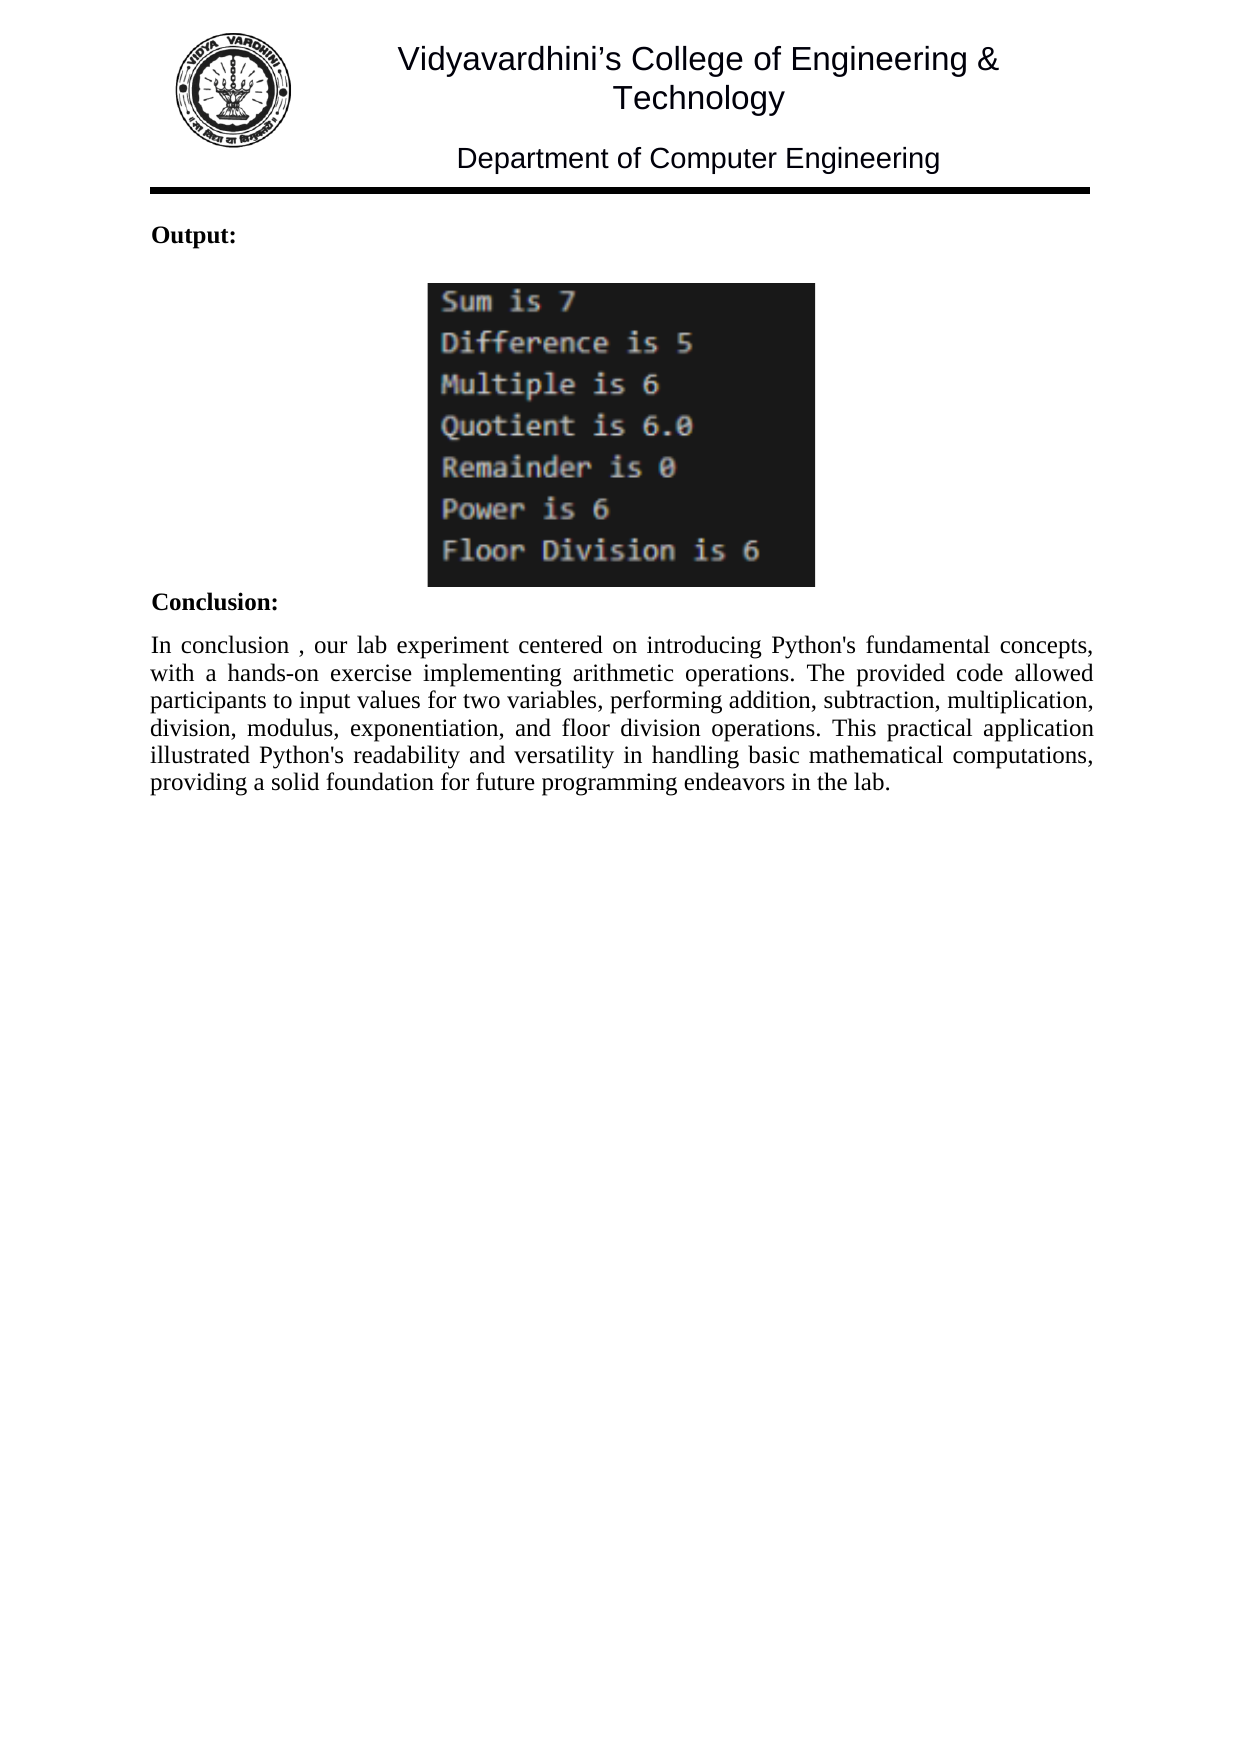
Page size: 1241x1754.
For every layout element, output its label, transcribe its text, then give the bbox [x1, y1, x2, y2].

text Conclusion: [151, 587, 1093, 616]
text Output: [151, 220, 1093, 248]
picture [173, 33, 292, 149]
text In conclusion , our lab experiment centered on introducing Python's fundamental concepts, with a hands-on exercise implementing arithmetic operations. The provided code allowed participants to input values for two variables, performing addition, subtraction, multiplication, division, modulus, exponentiation, and floor division operations. This practical application illustrated Python's readability and versatility in handling basic mathematical computations, providing a solid foundation for future programming endeavors in the lab. [150, 632, 1095, 796]
picture [427, 283, 816, 587]
